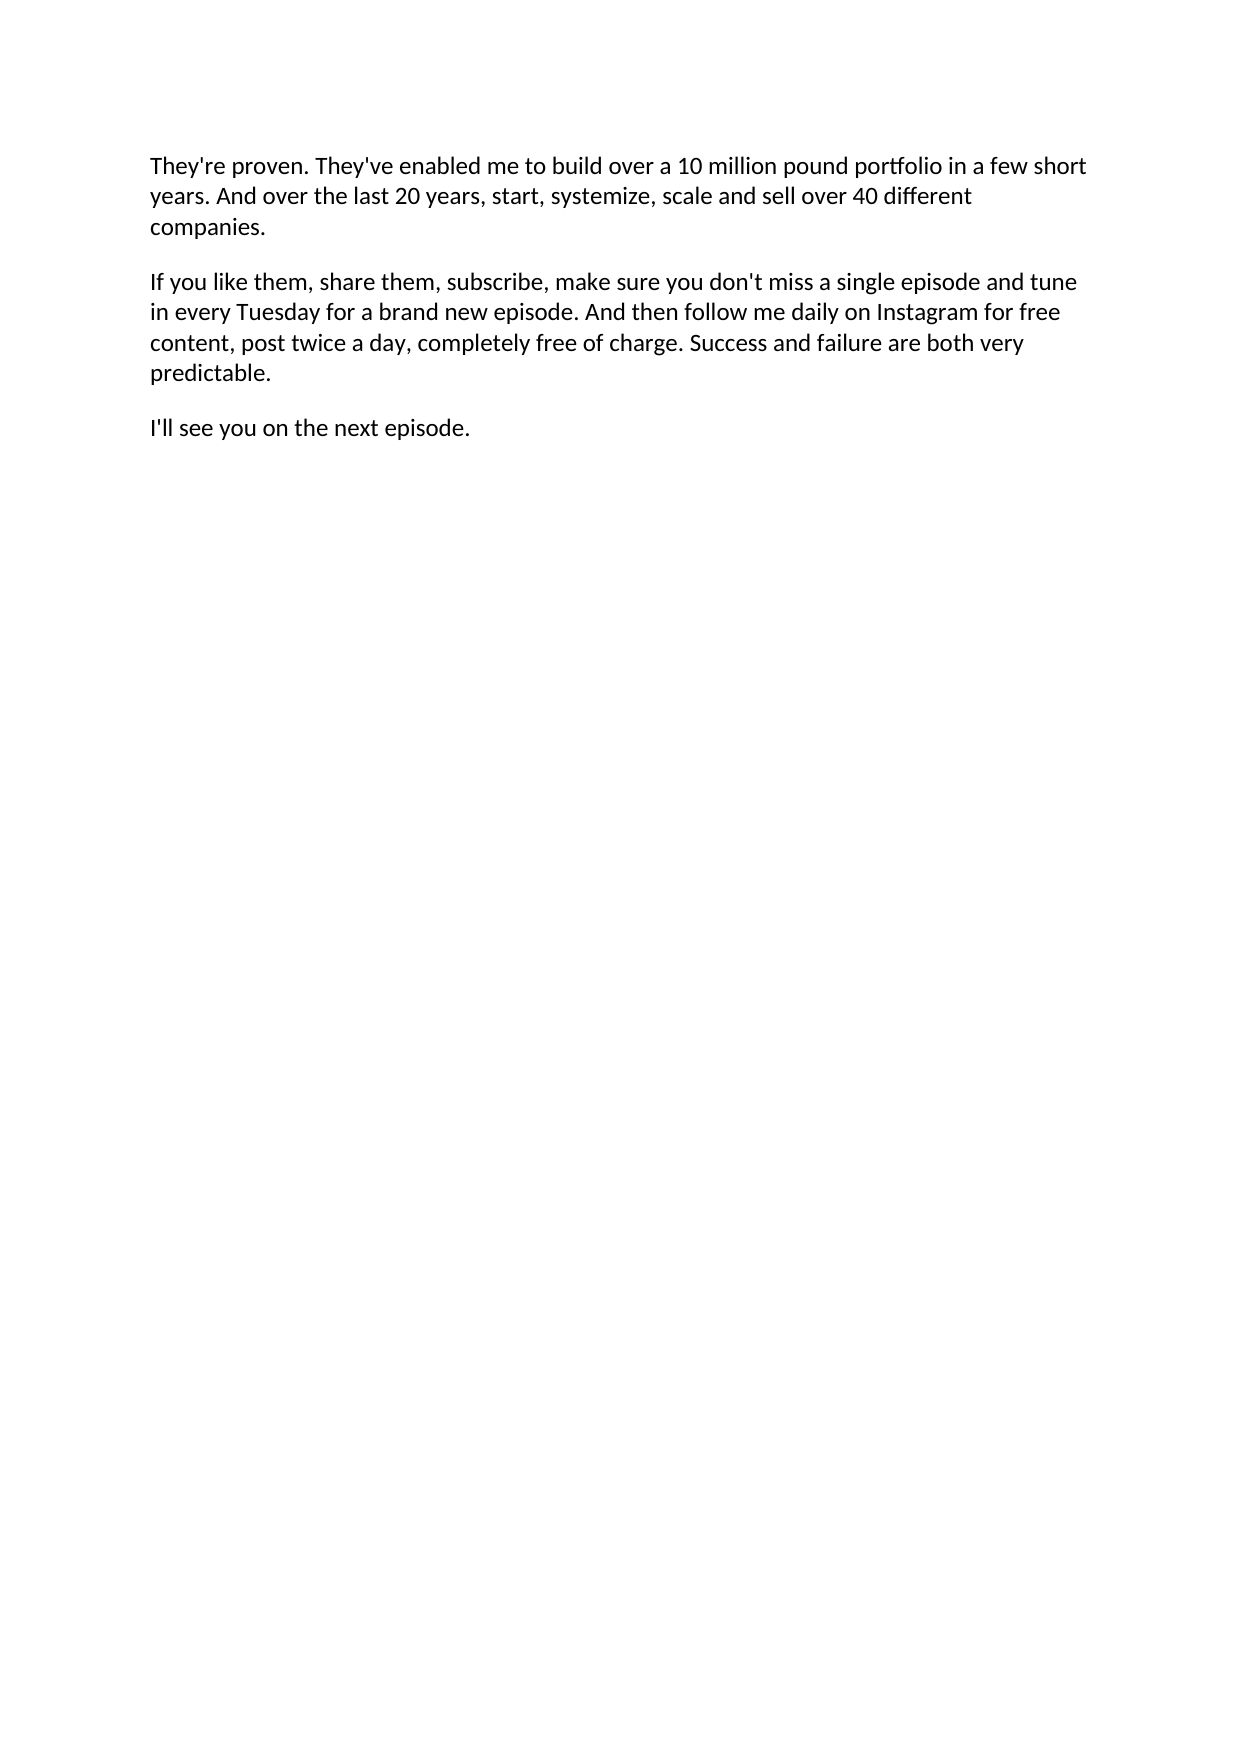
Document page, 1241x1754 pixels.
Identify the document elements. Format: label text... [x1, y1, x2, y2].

text They're proven. They've enabled me to build over a 10 million pound portfolio in a few short years. And over the last 20 years, start, systemize, scale and sell over 40 different companies. [150, 150, 1090, 242]
text If you like them, share them, subscribe, make sure you don't miss a single episode and tune in every Tuesday for a brand new episode. And then follow me daily on Instagram for free content, post twice a day, completely free of charge. Success and failure are both very predictable. [150, 266, 1090, 388]
text I'll see you on the next episode. [150, 412, 1090, 442]
